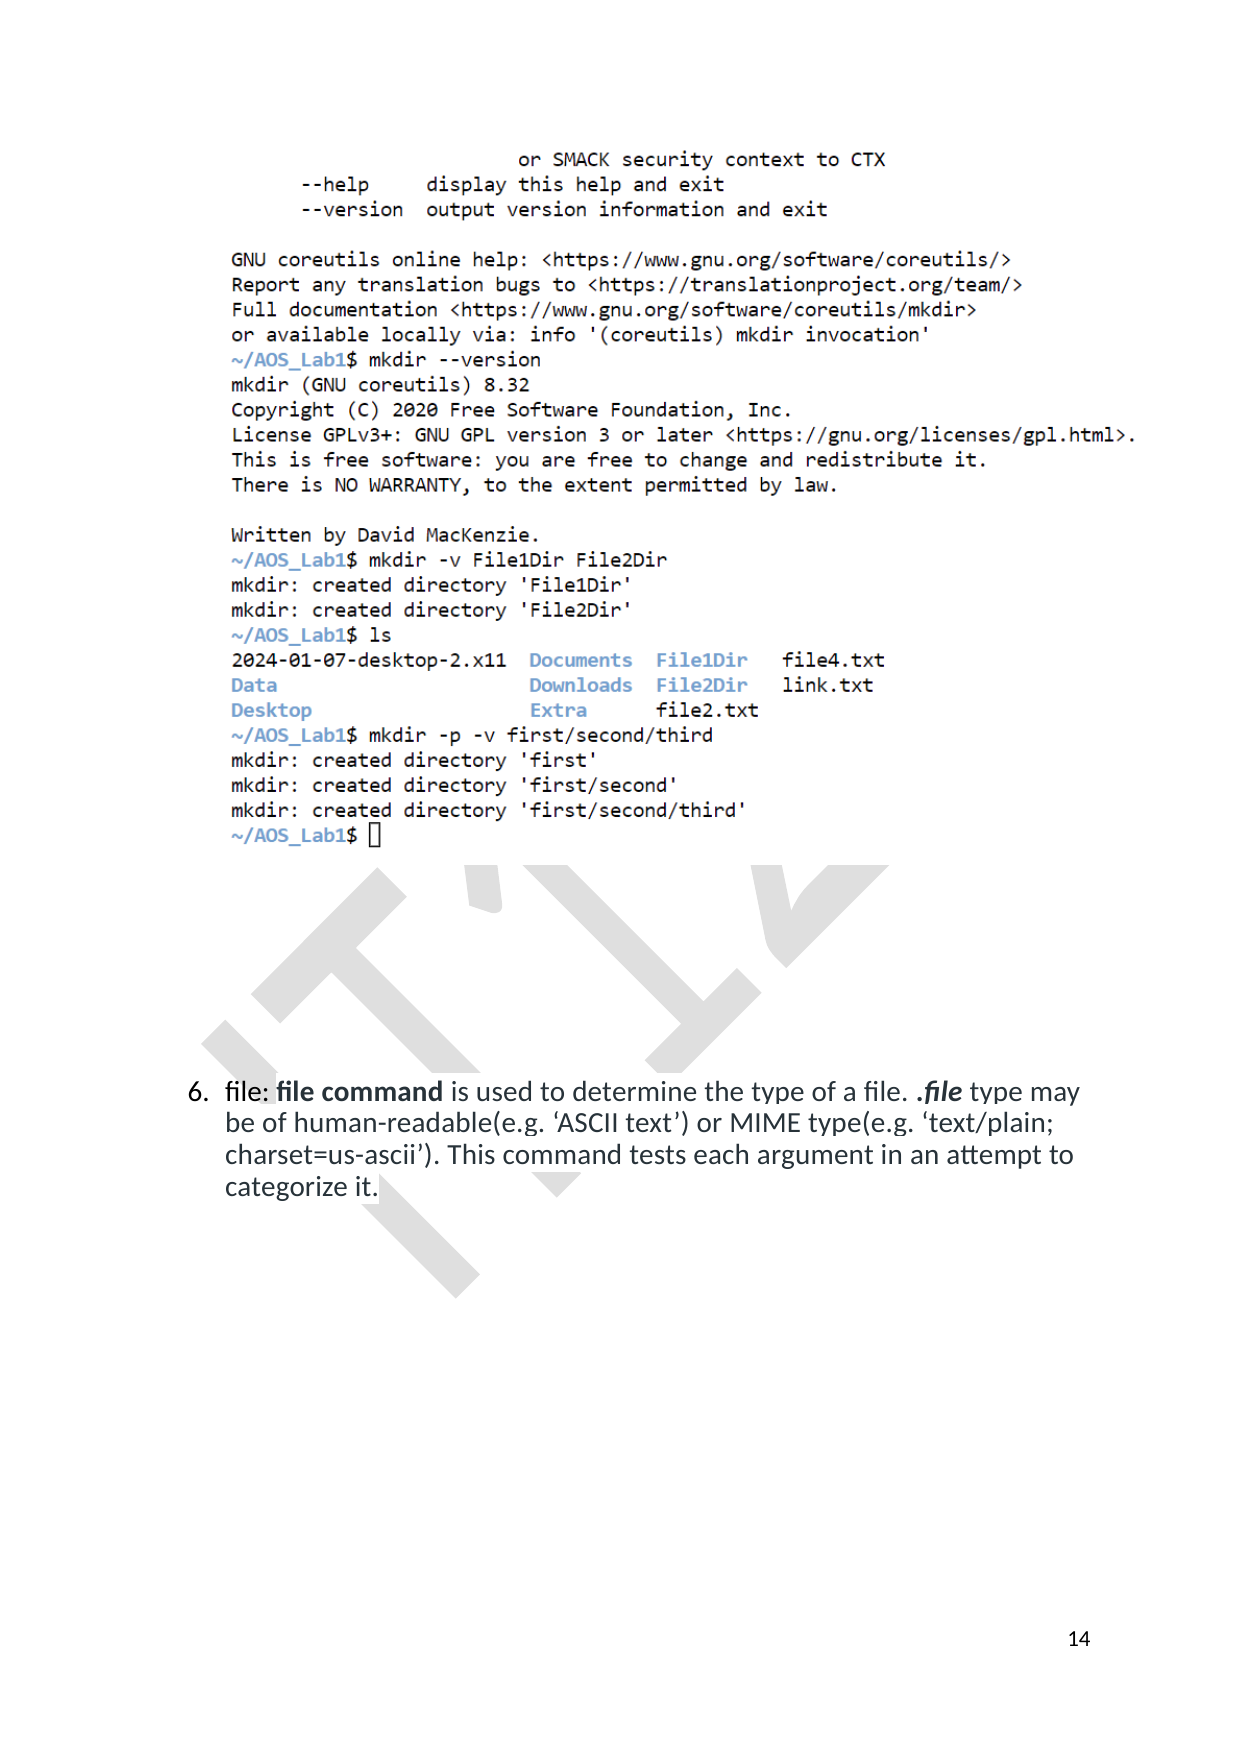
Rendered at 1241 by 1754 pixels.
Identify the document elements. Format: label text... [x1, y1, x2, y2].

list file: file command is used to determine the type of a file. .file type may be of human-readable(e.g. ‘ASCII text’) or MIME type(e.g. ‘text/plain; charset=us-ascii’). This command tests each argument in an attempt to categorize it. [379, 1075, 1090, 1204]
picture [225, 150, 1150, 865]
